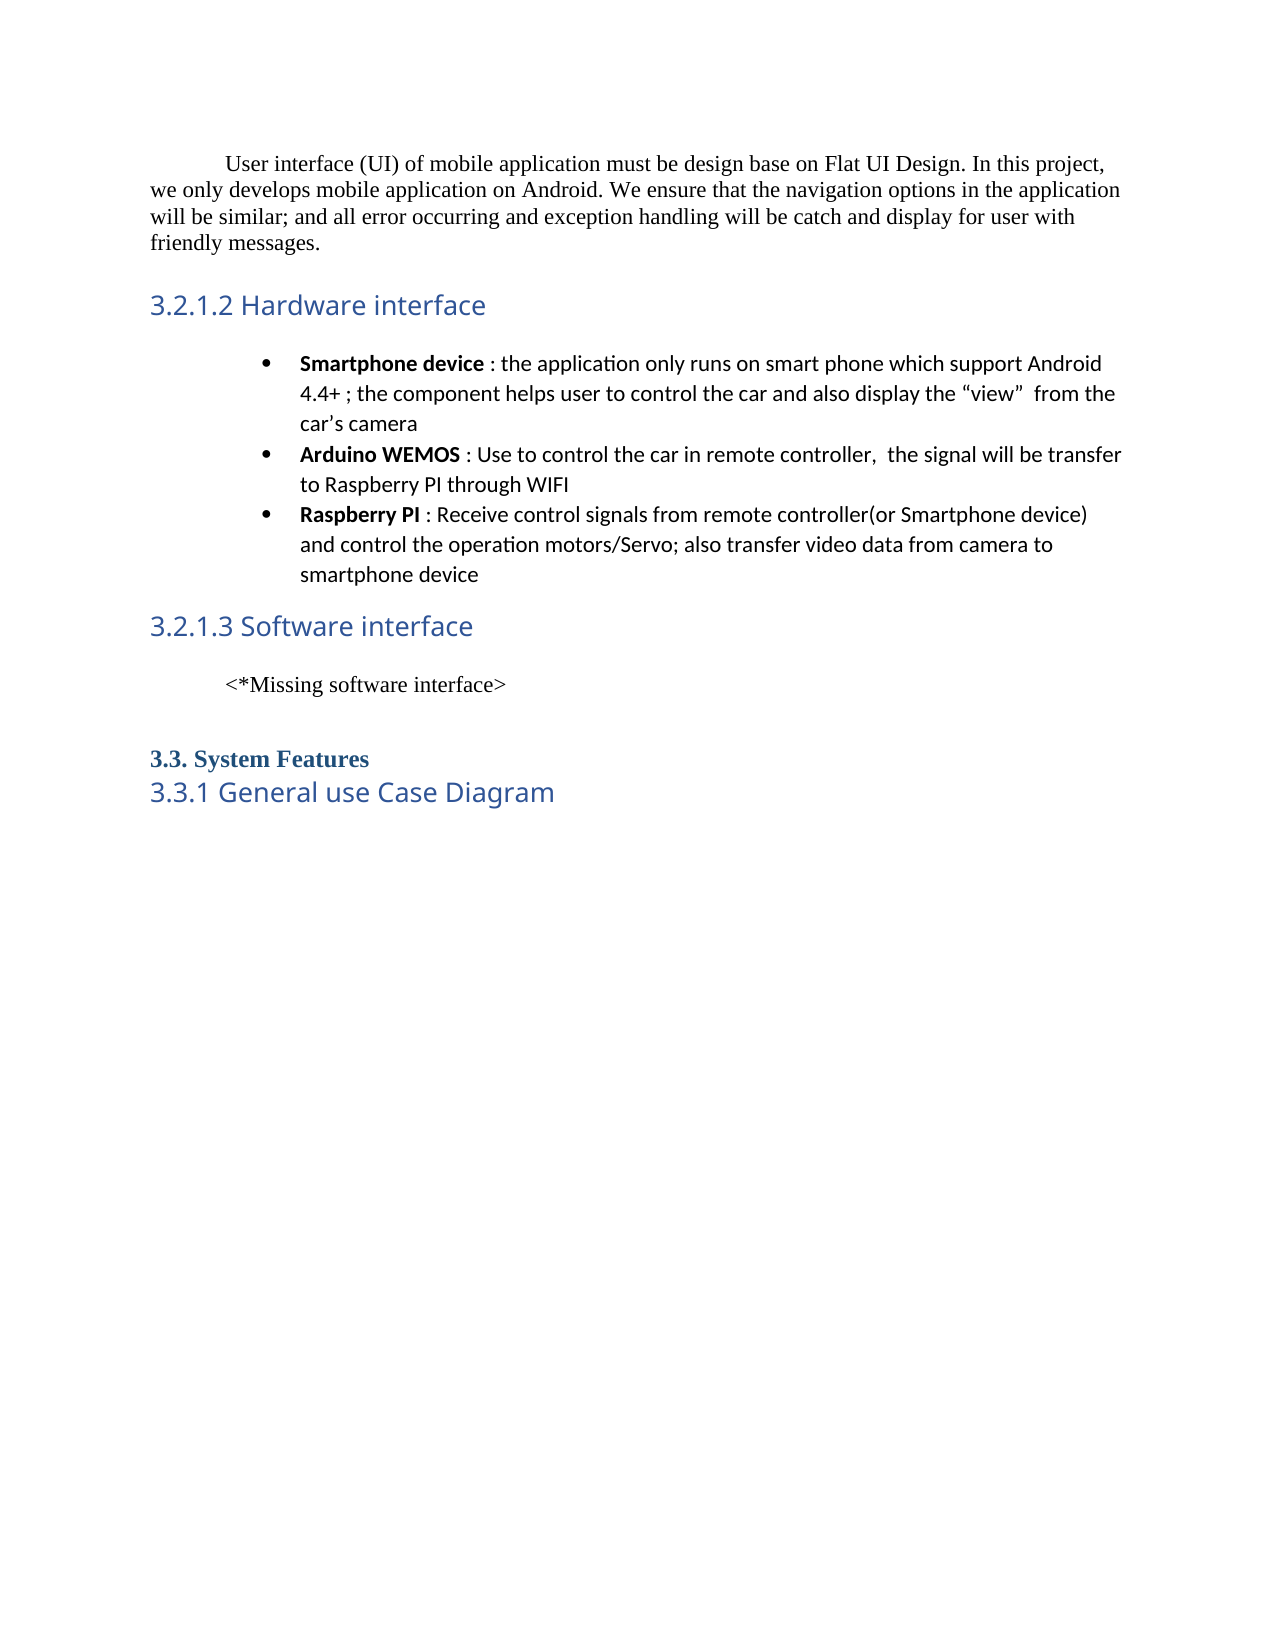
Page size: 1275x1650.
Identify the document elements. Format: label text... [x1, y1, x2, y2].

text 3.3.1 General use Case Diagram [150, 773, 1125, 810]
list Arduino WEMOS : Use to control the car in remote controller, the signal will be transfer to Raspberry PI through WIFI [262, 440, 1125, 498]
subtitle 3.2.1.2 Hardware interface [150, 286, 1125, 323]
text 3.3. System Features [150, 744, 1125, 773]
text <*Missing software interface> [150, 671, 1125, 697]
list Raspberry PI : Receive control signals from remote controller(or Smartphone device) and control the operation motors/Servo; also transfer video data from camera to smartphone device [262, 500, 1125, 589]
subtitle 3.2.1.3 Software interface [150, 607, 1125, 644]
list Smartphone device : the application only runs on smart phone which support Android 4.4+ ; the component helps user to control the car and also display the “view” from the car’s camera [262, 349, 1125, 438]
